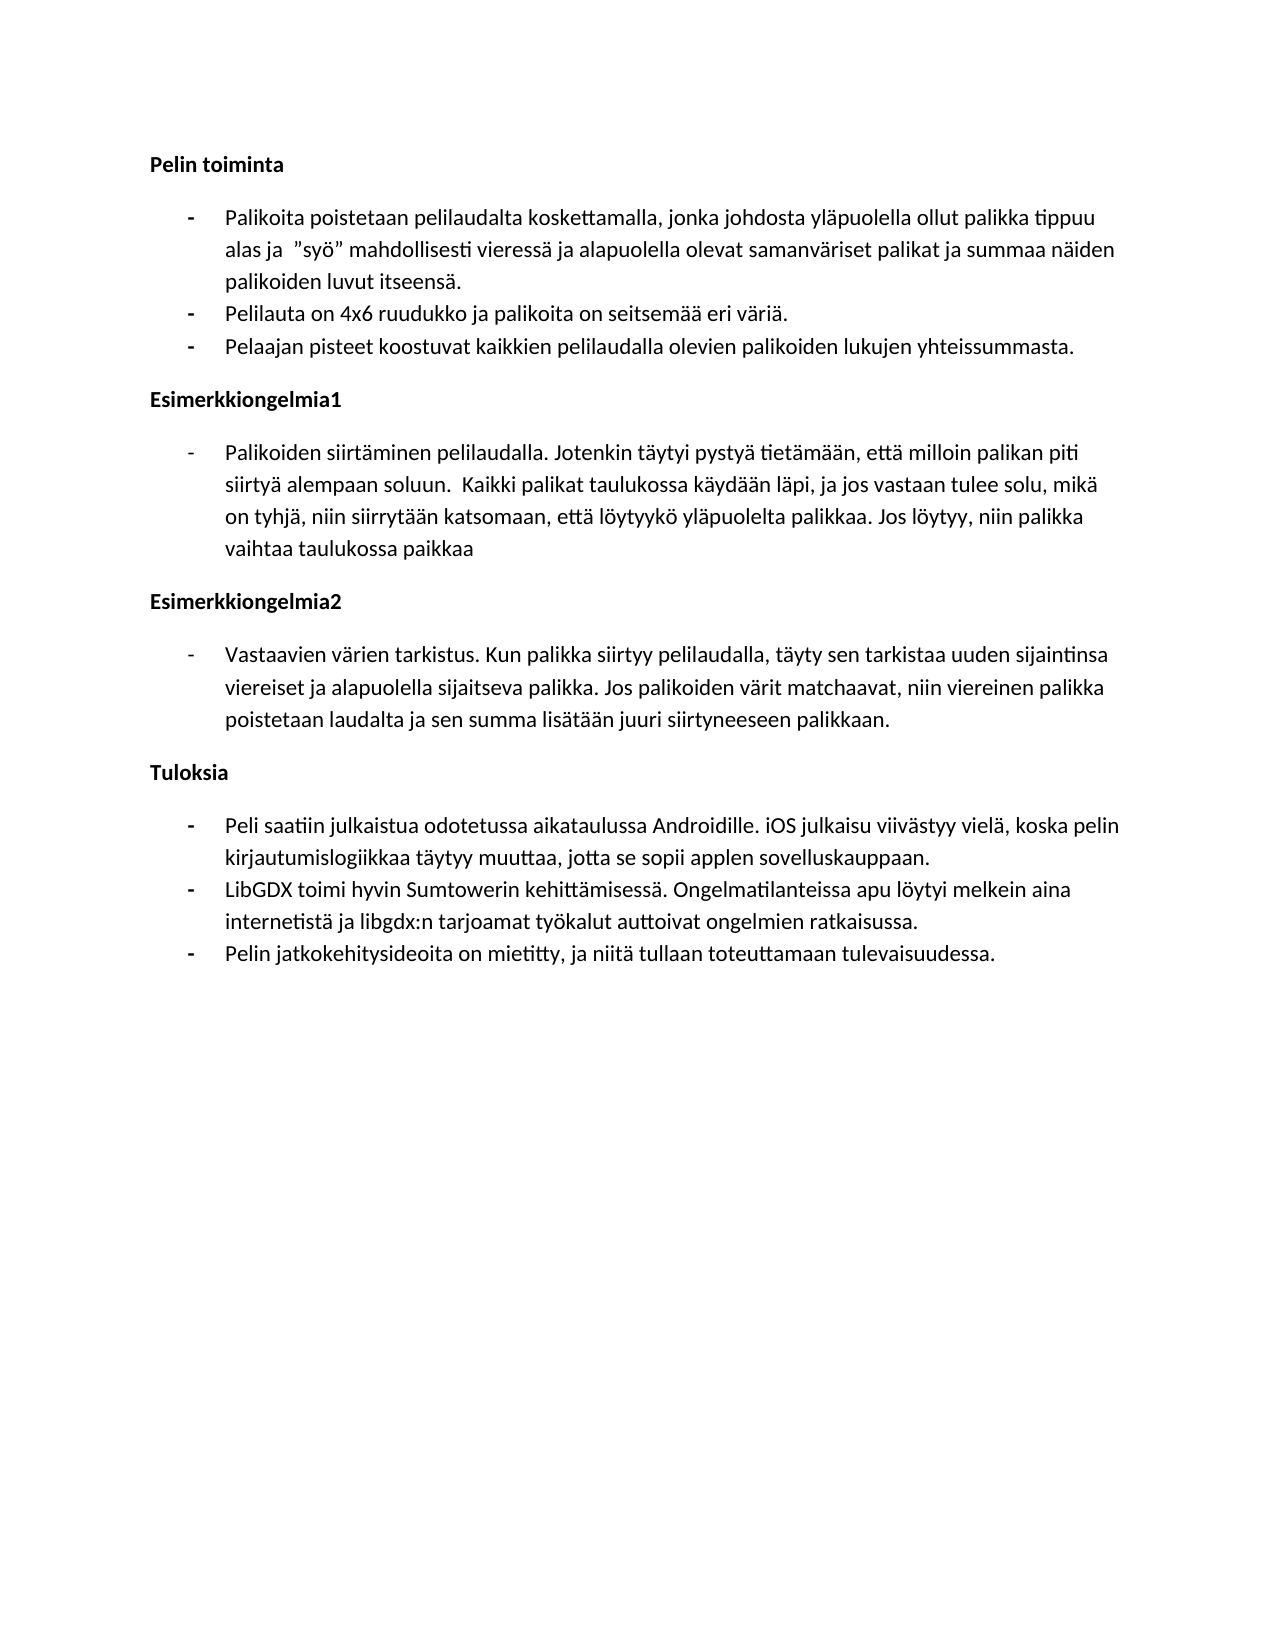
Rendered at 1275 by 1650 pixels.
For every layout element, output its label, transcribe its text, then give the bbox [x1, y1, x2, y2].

list Vastaavien värien tarkistus. Kun palikka siirtyy pelilaudalla, täyty sen tarkistaa uuden sijaintinsa viereiset ja alapuolella sijaitseva palikka. Jos palikoiden värit matchaavat, niin viereinen palikka poistetaan laudalta ja sen summa lisätään juuri siirtyneeseen palikkaan. [187, 640, 1125, 733]
text Tuloksia [150, 758, 1125, 786]
list Peli saatiin julkaistua odotetussa aikataulussa Androidille. iOS julkaisu viivästyy vielä, koska pelin kirjautumislogiikkaa täytyy muuttaa, jotta se sopii applen sovelluskauppaan. [187, 811, 1125, 871]
list Pelaajan pisteet koostuvat kaikkien pelilaudalla olevien palikoiden lukujen yhteissummasta. [187, 332, 1125, 360]
list Pelin jatkokehitysideoita on mietitty, ja niitä tullaan toteuttamaan tulevaisuudessa. [187, 939, 1125, 968]
list LibGDX toimi hyvin Sumtowerin kehittämisessä. Ongelmatilanteissa apu löytyi melkein aina internetistä ja libgdx:n tarjoamat työkalut auttoivat ongelmien ratkaisussa. [187, 875, 1125, 935]
text Esimerkkiongelmia1 [150, 385, 1125, 413]
list Pelilauta on 4x6 ruudukko ja palikoita on seitsemää eri väriä. [187, 299, 1125, 328]
list Palikoiden siirtäminen pelilaudalla. Jotenkin täytyi pystyä tietämään, että milloin palikan piti siirtyä alempaan soluun. Kaikki palikat taulukossa käydään läpi, ja jos vastaan tulee solu, mikä on tyhjä, niin siirrytään katsomaan, että löytyykö yläpuolelta palikkaa. Jos löytyy, niin palikka vaihtaa taulukossa paikkaa [187, 438, 1125, 562]
list Palikoita poistetaan pelilaudalta koskettamalla, jonka johdosta yläpuolella ollut palikka tippuu alas ja ”syö” mahdollisesti vieressä ja alapuolella olevat samanväriset palikat ja summaa näiden palikoiden luvut itseensä. [187, 203, 1125, 295]
text Pelin toiminta [150, 150, 1125, 178]
text Esimerkkiongelmia2 [150, 587, 1125, 615]
